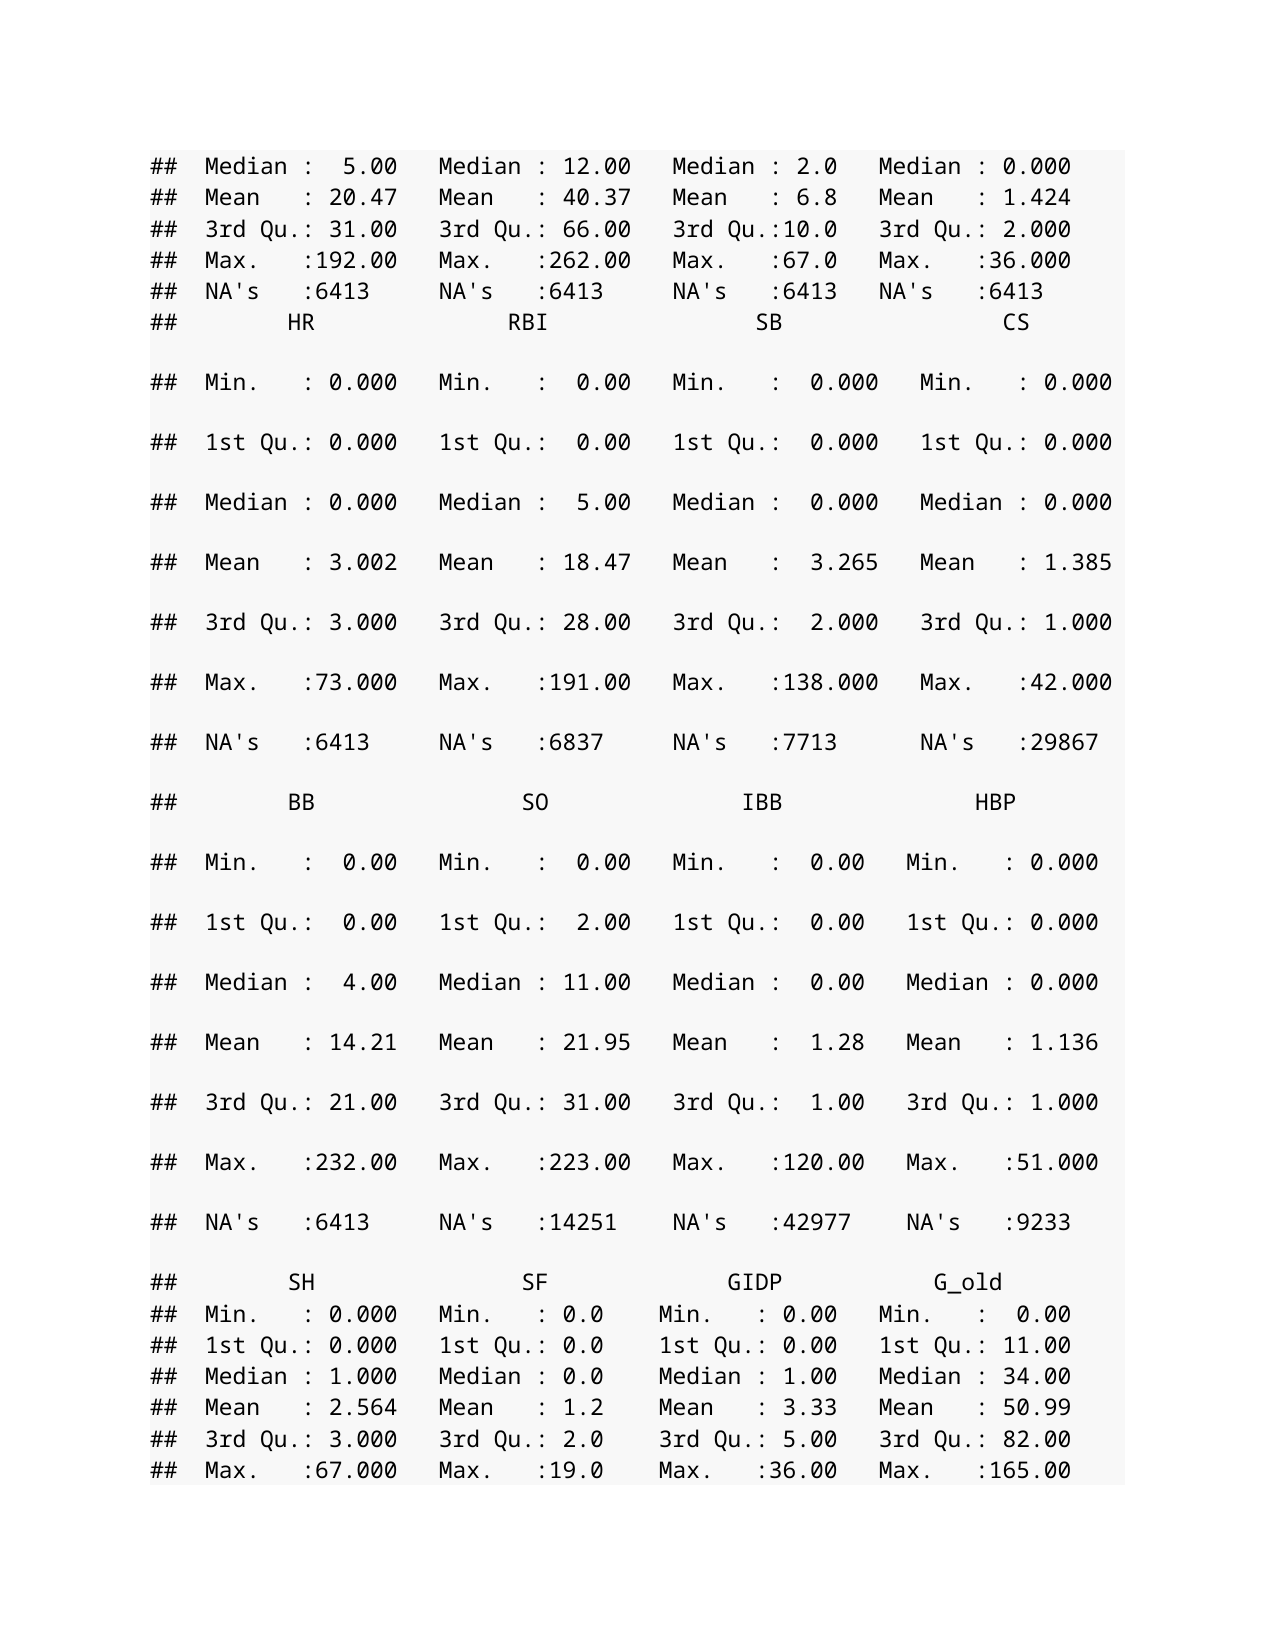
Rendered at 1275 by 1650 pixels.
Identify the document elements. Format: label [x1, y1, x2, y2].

text [150, 150, 1125, 1485]
